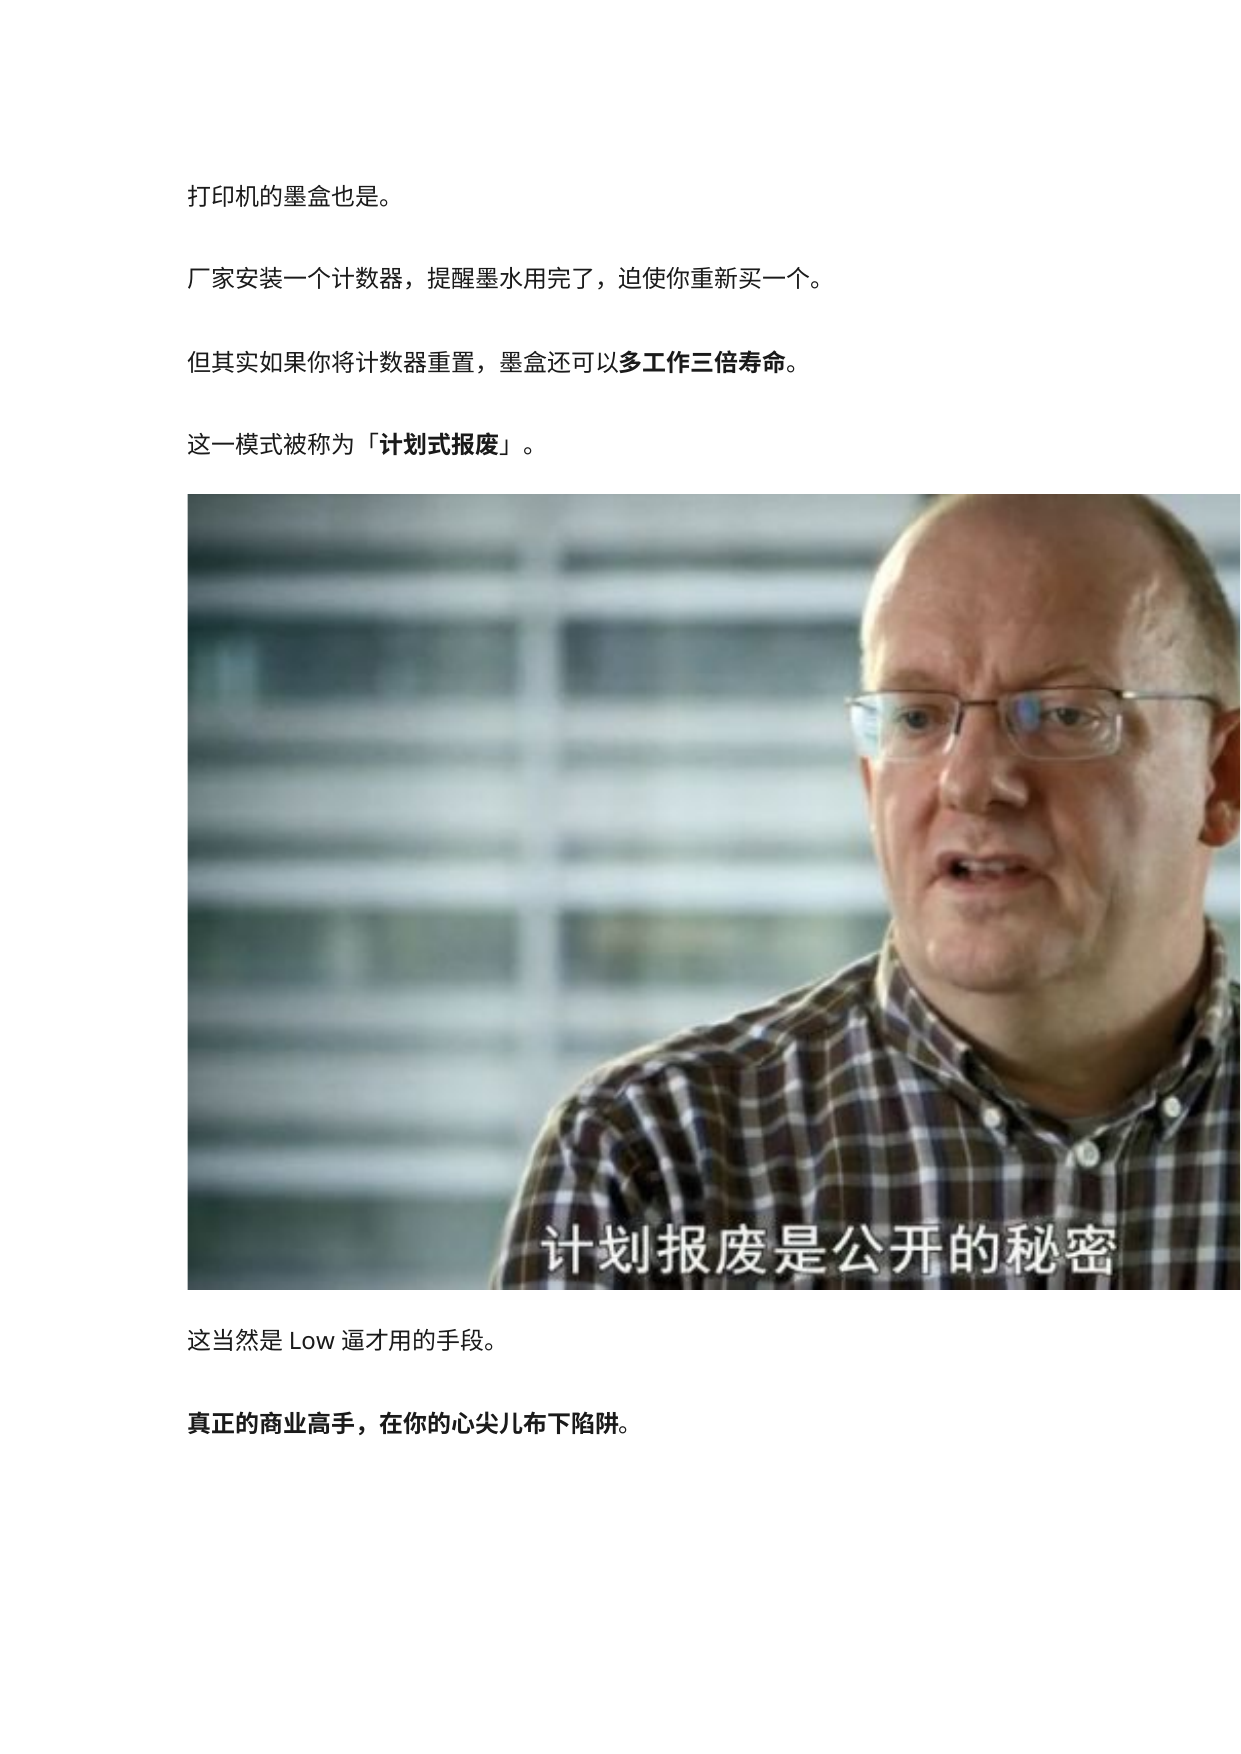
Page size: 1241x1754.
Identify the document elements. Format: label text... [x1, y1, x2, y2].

text 真正的商业高手，在你的心尖儿布下陷阱。 [187, 1389, 1053, 1454]
text 这当然是 Low 逼才用的手段。 [187, 1307, 1053, 1372]
text 这一模式被称为「计划式报废」。 [187, 411, 1053, 476]
text 打印机的墨盒也是。 [187, 162, 1053, 227]
picture [187, 494, 1241, 1290]
text 厂家安装一个计数器，提醒墨水用完了，迫使你重新买一个。 [187, 245, 1053, 310]
text 但其实如果你将计数器重置，墨盒还可以多工作三倍寿命。 [187, 328, 1053, 393]
